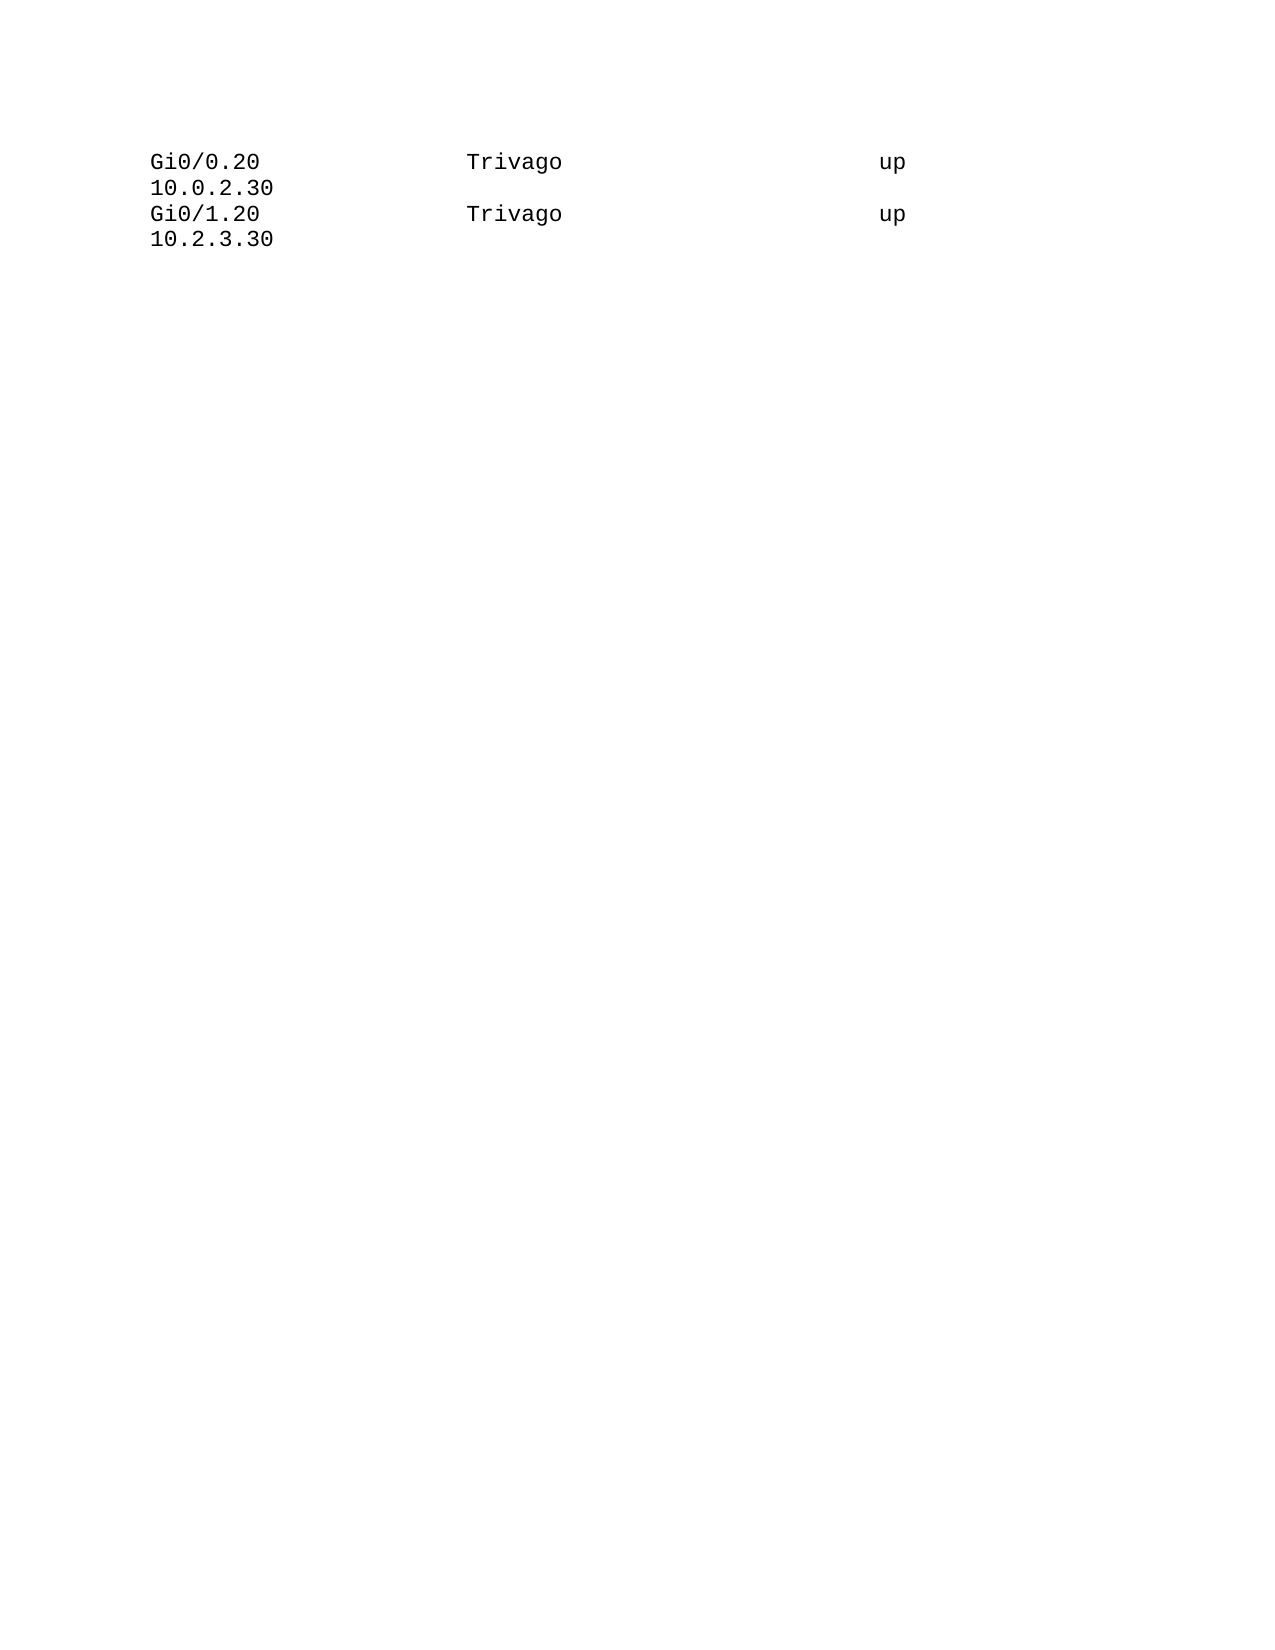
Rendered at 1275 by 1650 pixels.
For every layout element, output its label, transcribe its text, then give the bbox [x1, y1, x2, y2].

text Gi0/1.20 Trivago up 10.2.3.30 [150, 202, 1125, 254]
text Gi0/0.20 Trivago up 10.0.2.30 [150, 150, 1125, 202]
